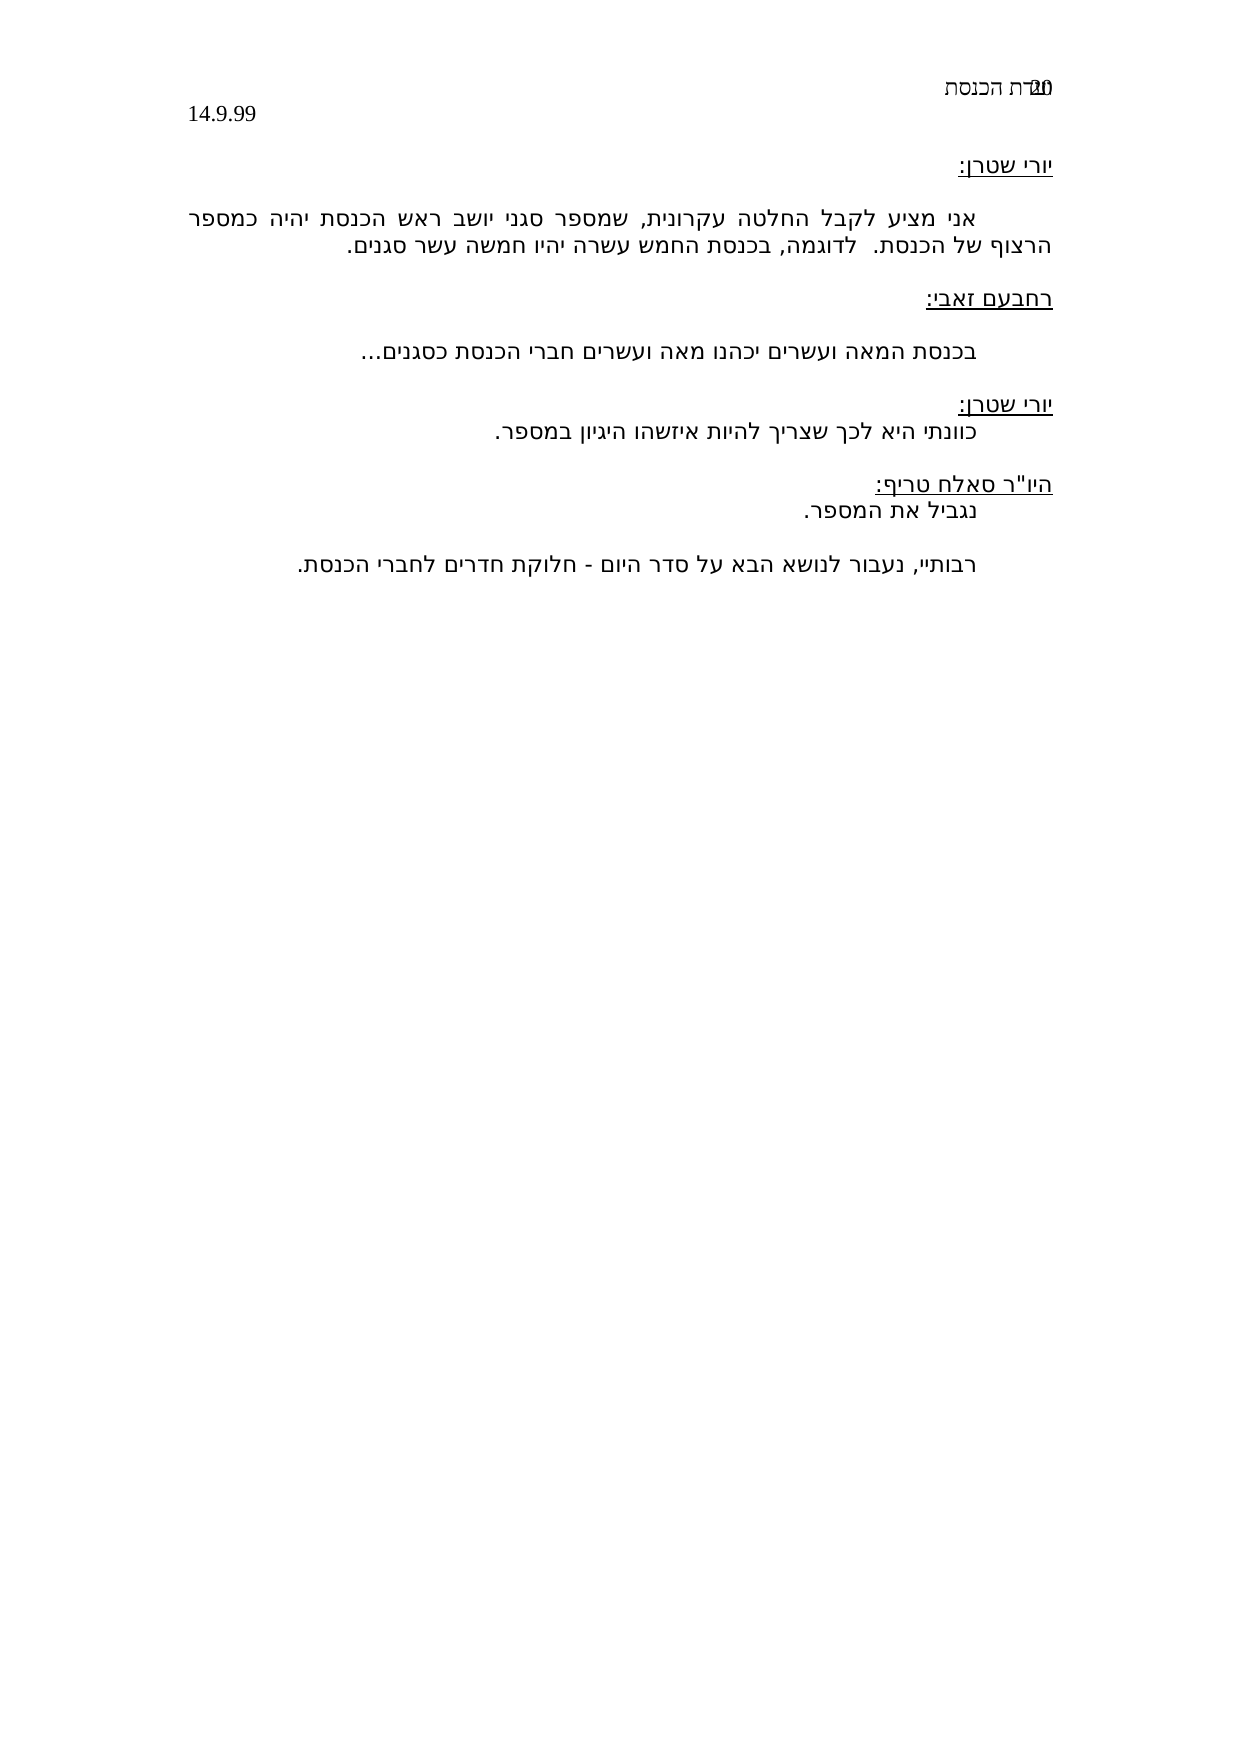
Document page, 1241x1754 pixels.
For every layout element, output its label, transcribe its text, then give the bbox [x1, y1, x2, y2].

text רחבעם זאבי: [187, 285, 1053, 312]
text כוונתי היא לכך שצריך להיות איזשהו היגיון במספר. [187, 418, 1053, 445]
text יורי שטרן: [187, 153, 1053, 179]
text נגביל את המספר. [187, 498, 1053, 524]
text רבותיי, נעבור לנושא הבא על סדר היום - חלוקת חדרים לחברי הכנסת. [187, 551, 1053, 577]
text בכנסת המאה ועשרים יכהנו מאה ועשרים חברי הכנסת כסגנים... [187, 338, 1053, 365]
text היו"ר סאלח טריף: [187, 471, 1053, 498]
text אני מציע לקבל החלטה עקרונית, שמספר סגני יושב ראש הכנסת יהיה כמספר הרצוף של הכנסת. לדוגמה, בכנסת החמש עשרה יהיו חמשה עשר סגנים. [187, 206, 1053, 259]
text יורי שטרן: [187, 391, 1053, 418]
